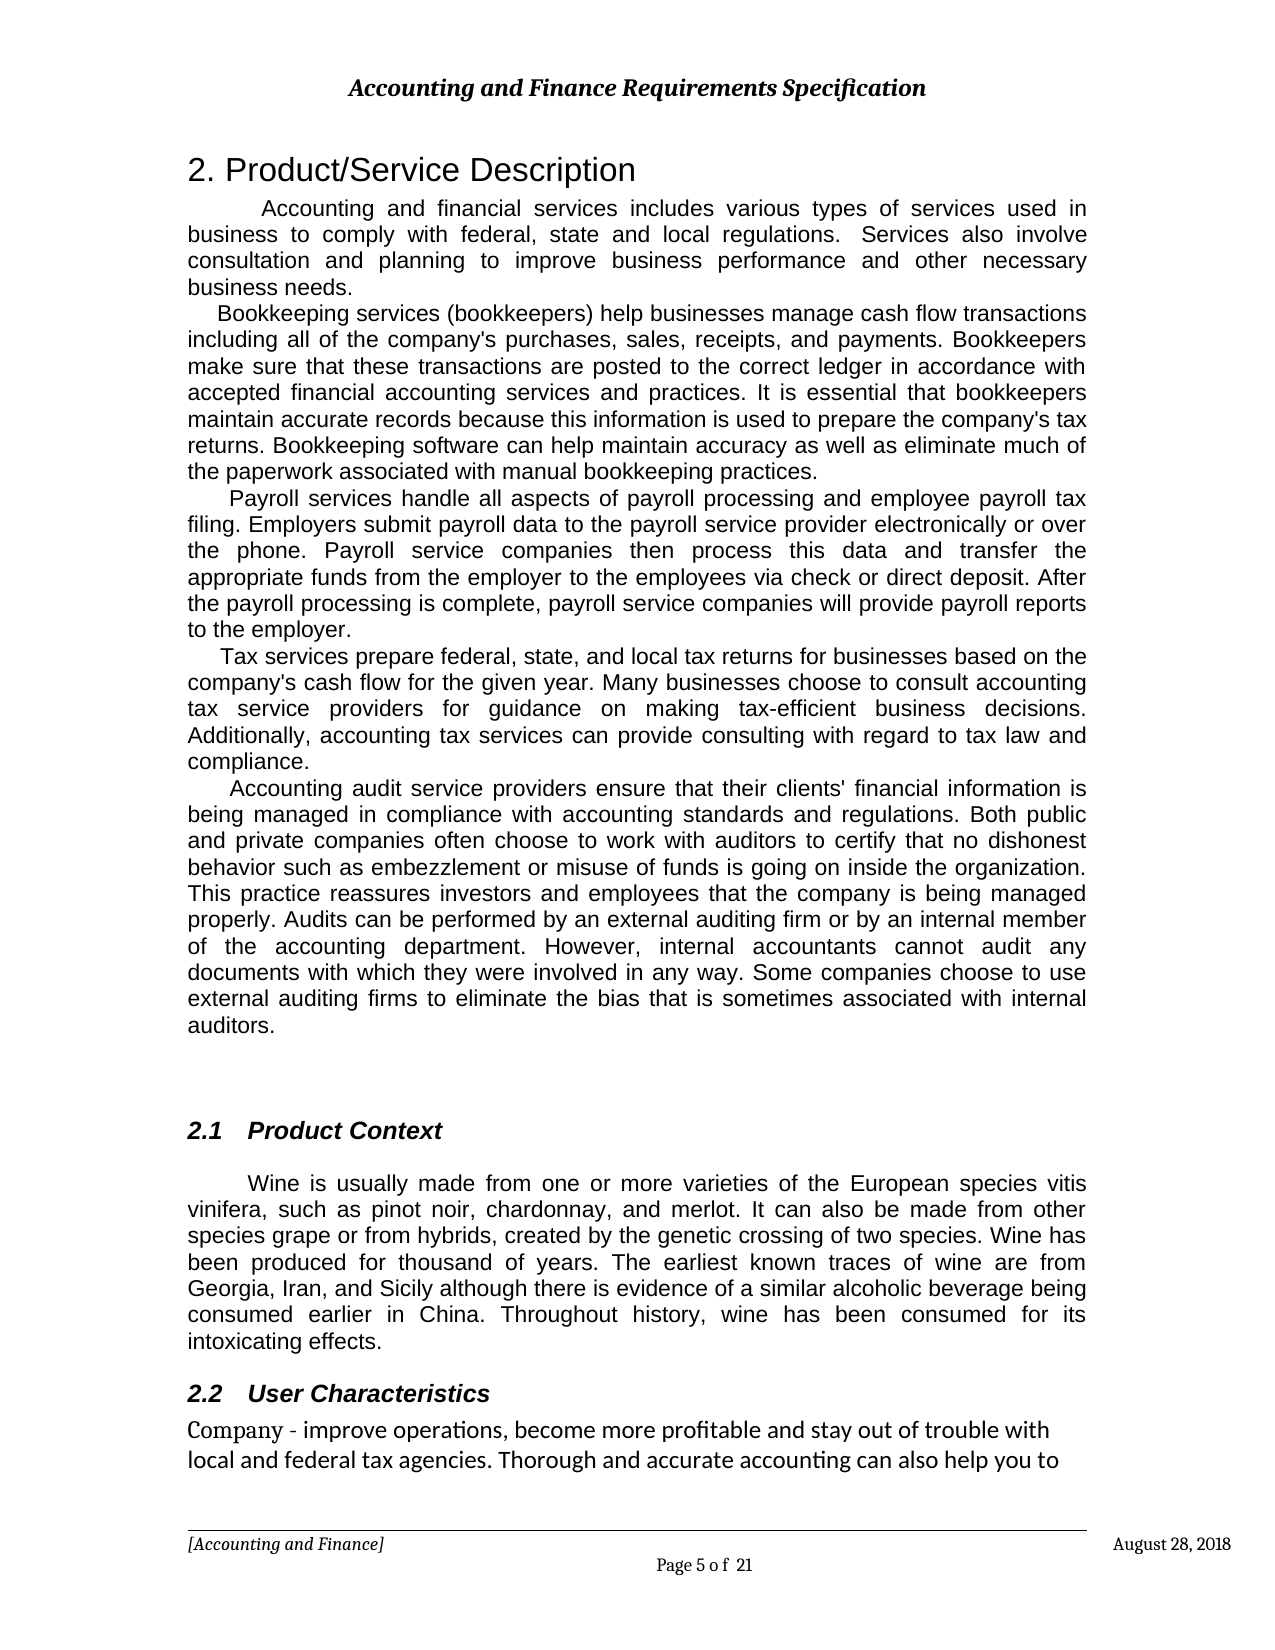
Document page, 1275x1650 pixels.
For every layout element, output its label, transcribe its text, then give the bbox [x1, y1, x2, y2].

text Accounting and financial services includes various types of services used in business to comply with federal, state and local regulations. Services also involve consultation and planning to improve business performance and other necessary business needs. [187, 195, 1087, 300]
subtitle Product Context [187, 1116, 1087, 1144]
text Wine is usually made from one or more varieties of the European species vitis vinifera, such as pinot noir, chardonnay, and merlot. It can also be made from other species grape or from hybrids, created by the genetic crossing of two species. Wine has been produced for thousand of years. The earliest known traces of wine are from Georgia, Iran, and Sicily although there is evidence of a similar alcoholic beverage being consumed earlier in China. Throughout history, wine has been consumed for its intoxicating effects. [187, 1169, 1087, 1354]
subtitle Product/Service Description [187, 150, 1087, 188]
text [187, 1414, 1087, 1475]
subtitle User Characteristics [187, 1379, 1087, 1408]
text Payroll services handle all aspects of payroll processing and employee payroll tax filing. Employers submit payroll data to the payroll service provider electronically or over the phone. Payroll service companies then process this data and transfer the appropriate funds from the employer to the employees via check or direct deposit. After the payroll processing is complete, payroll service companies will provide payroll reports to the employer. [187, 484, 1087, 643]
text Tax services prepare federal, state, and local tax returns for businesses based on the company's cash flow for the given year. Many businesses choose to consult accounting tax service providers for guidance on making tax-efficient business decisions. Additionally, accounting tax services can provide consulting with regard to tax law and compliance. [187, 643, 1087, 774]
text Accounting audit service providers ensure that their clients' financial information is being managed in compliance with accounting standards and regulations. Both public and private companies often choose to work with auditors to certify that no dishonest behavior such as embezzlement or misuse of funds is going on inside the organization. This practice reassures investors and employees that the company is being managed properly. Audits can be performed by an external auditing firm or by an internal member of the accounting department. However, internal accountants cannot audit any documents with which they were involved in any way. Some companies choose to use external auditing firms to eliminate the bias that is sometimes associated with internal auditors. [187, 774, 1087, 1038]
text Bookkeeping services (bookkeepers) help businesses manage cash flow transactions including all of the company's purchases, sales, receipts, and payments. Bookkeepers make sure that these transactions are posted to the correct ledger in accordance with accepted financial accounting services and practices. It is essential that bookkeepers maintain accurate records because this information is used to prepare the company's tax returns. Bookkeeping software can help maintain accuracy as well as eliminate much of the paperwork associated with manual bookkeeping practices. [187, 300, 1087, 484]
